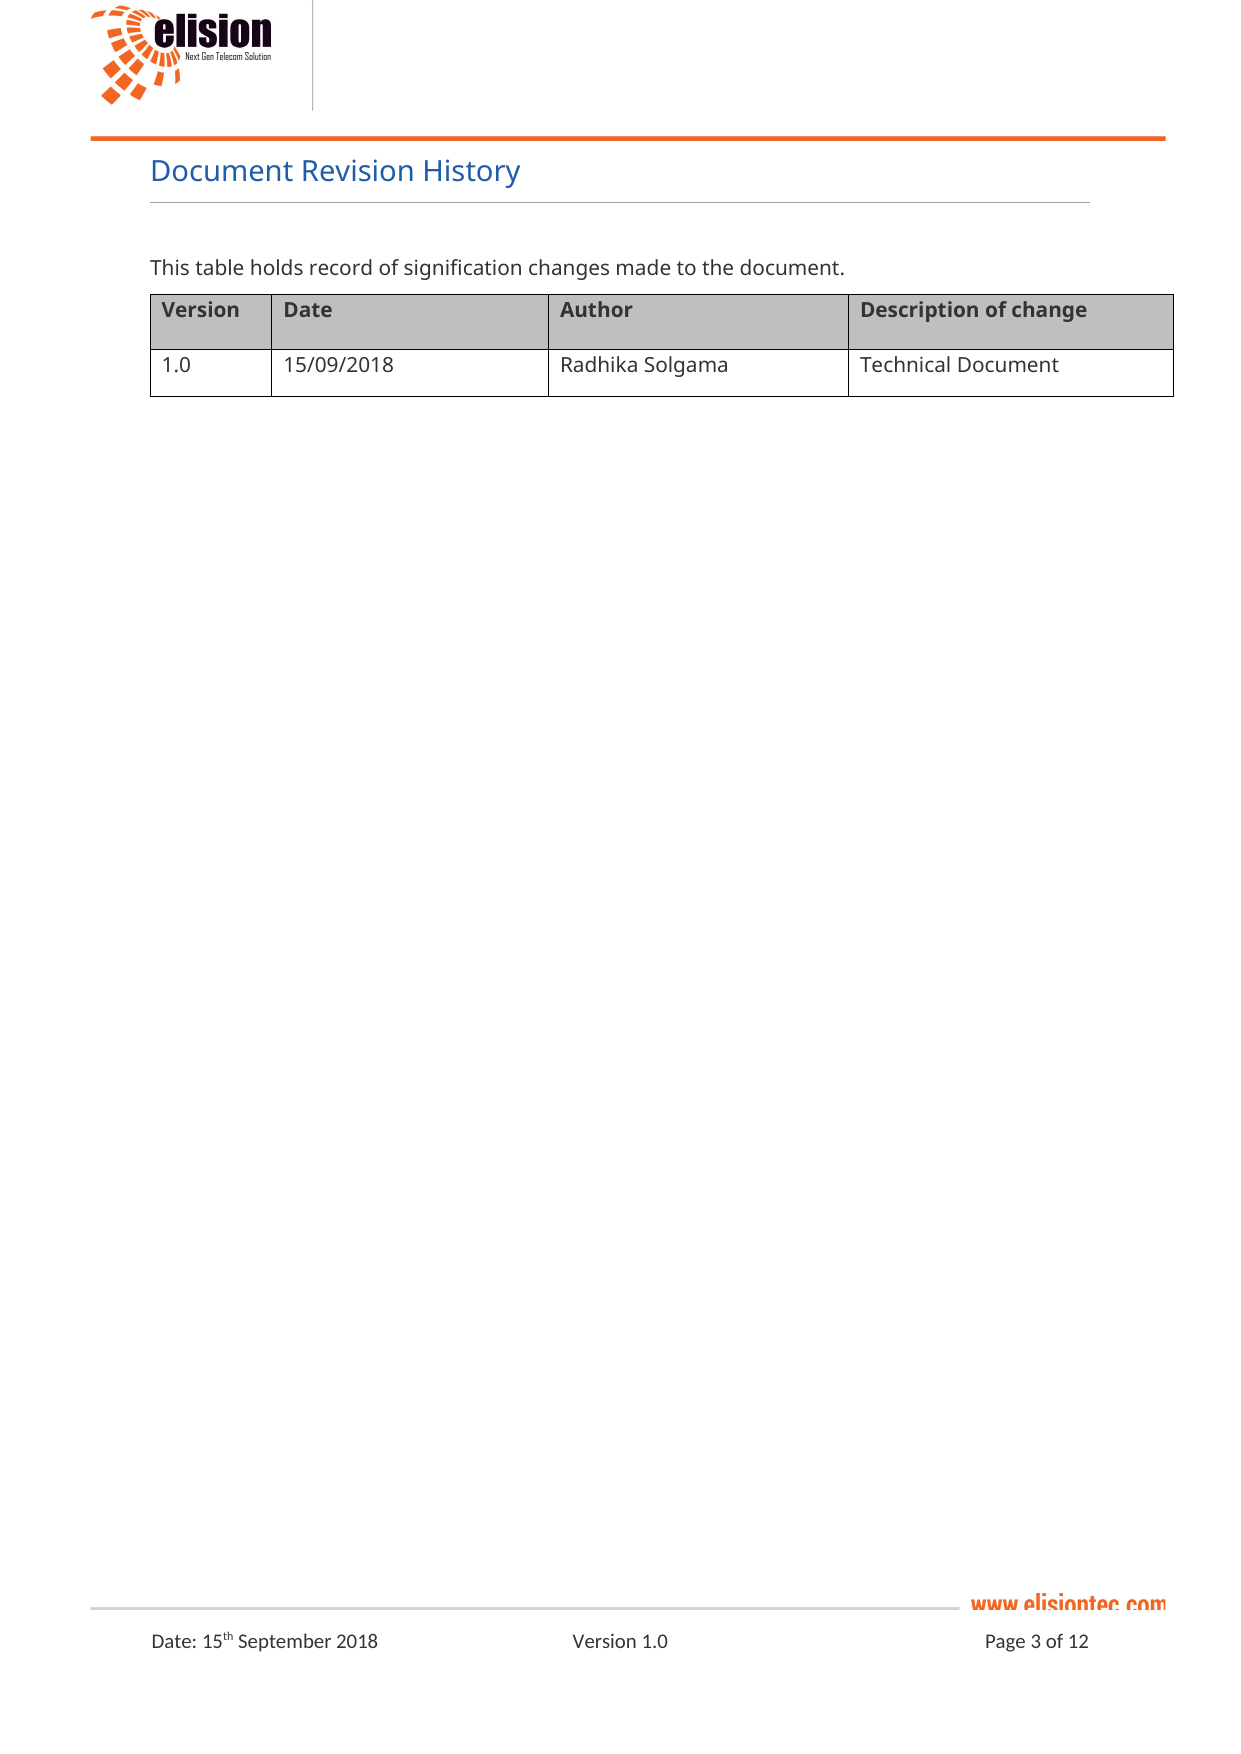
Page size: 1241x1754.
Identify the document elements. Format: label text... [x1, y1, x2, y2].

table_header Version [151, 295, 271, 349]
text Document Revision History [150, 150, 1090, 202]
text This table holds record of signification changes made to the document. [150, 253, 1090, 282]
table_cell Radhika Solgama [549, 350, 848, 396]
table_cell 15/09/2018 [272, 350, 548, 396]
table_cell Technical Document [849, 350, 1173, 396]
table_cell 1.0 [151, 350, 271, 396]
table_header Description of change [849, 295, 1173, 349]
picture [90, 0, 1164, 141]
picture [90, 1593, 1165, 1610]
table_header Author [549, 295, 848, 349]
table_header Date [272, 295, 548, 349]
